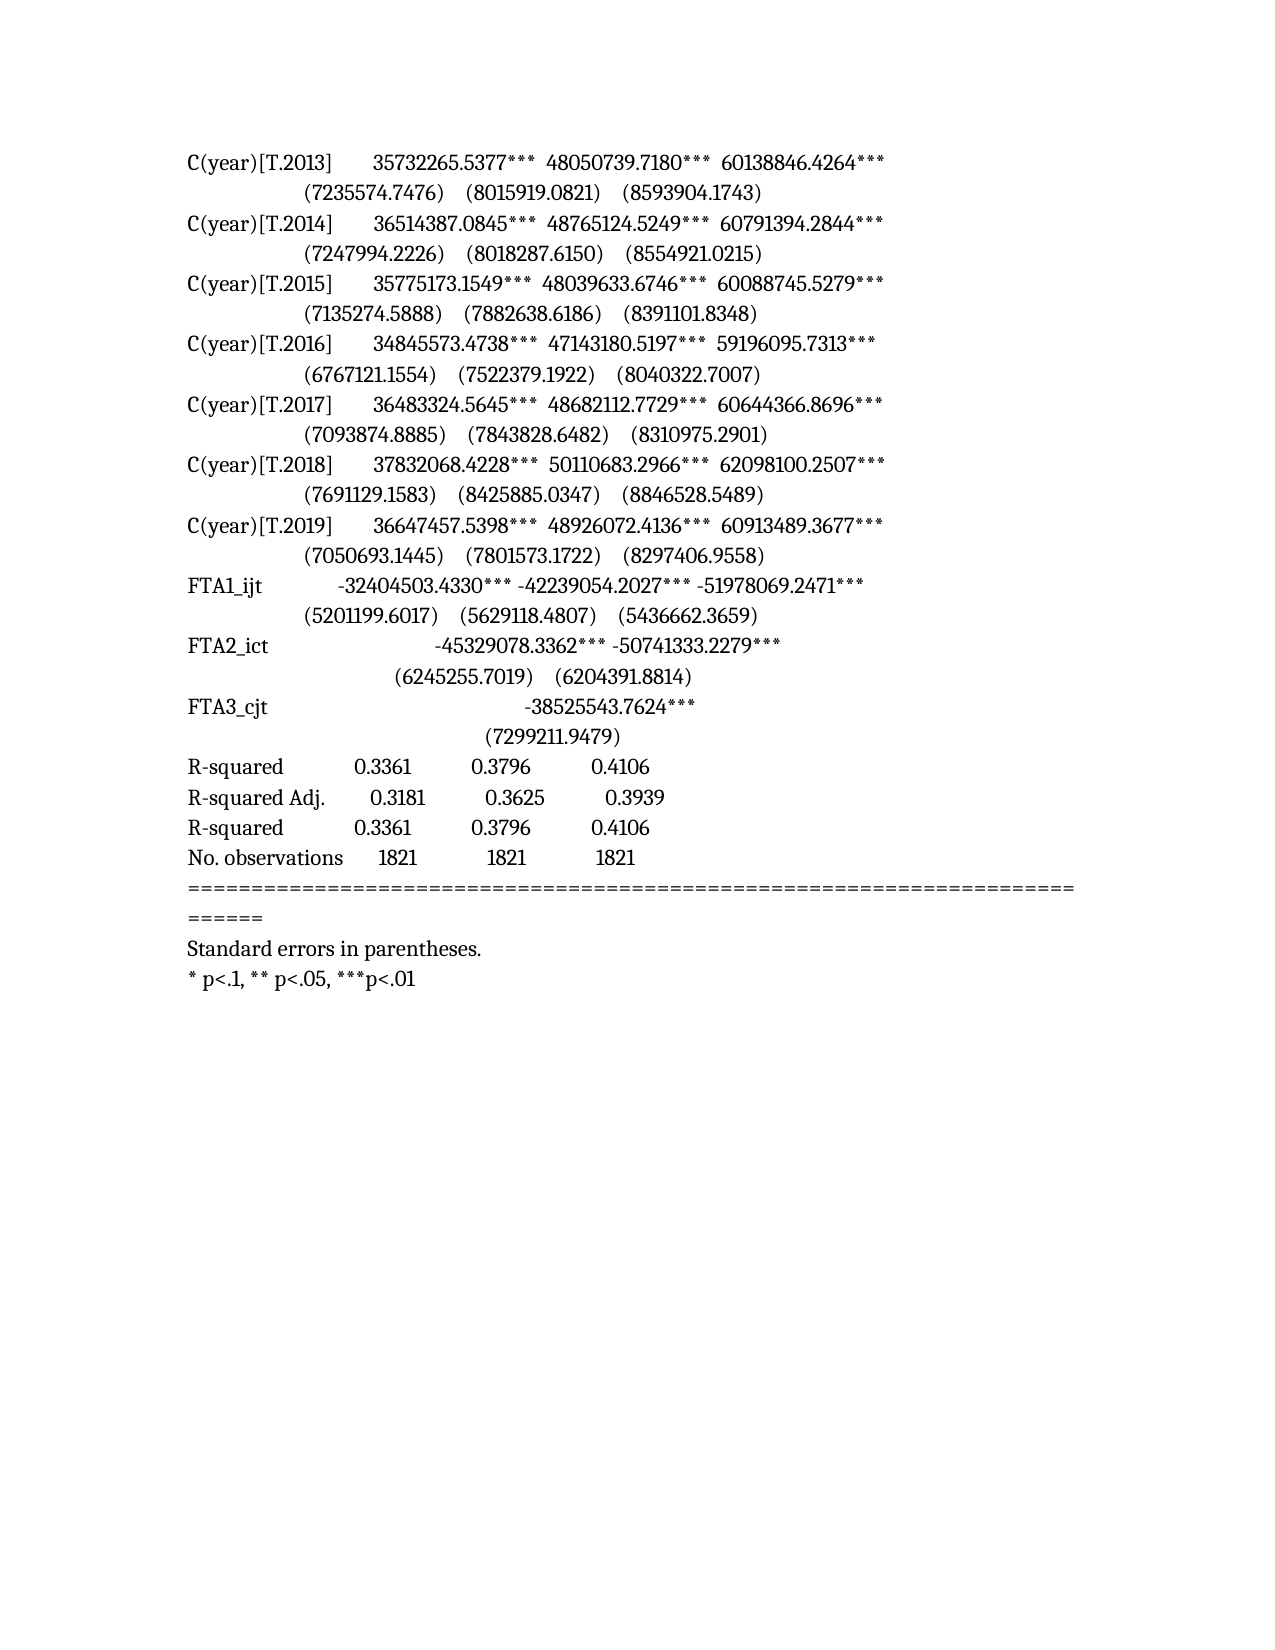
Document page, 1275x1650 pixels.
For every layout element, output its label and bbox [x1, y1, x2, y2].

text [187, 150, 1087, 992]
